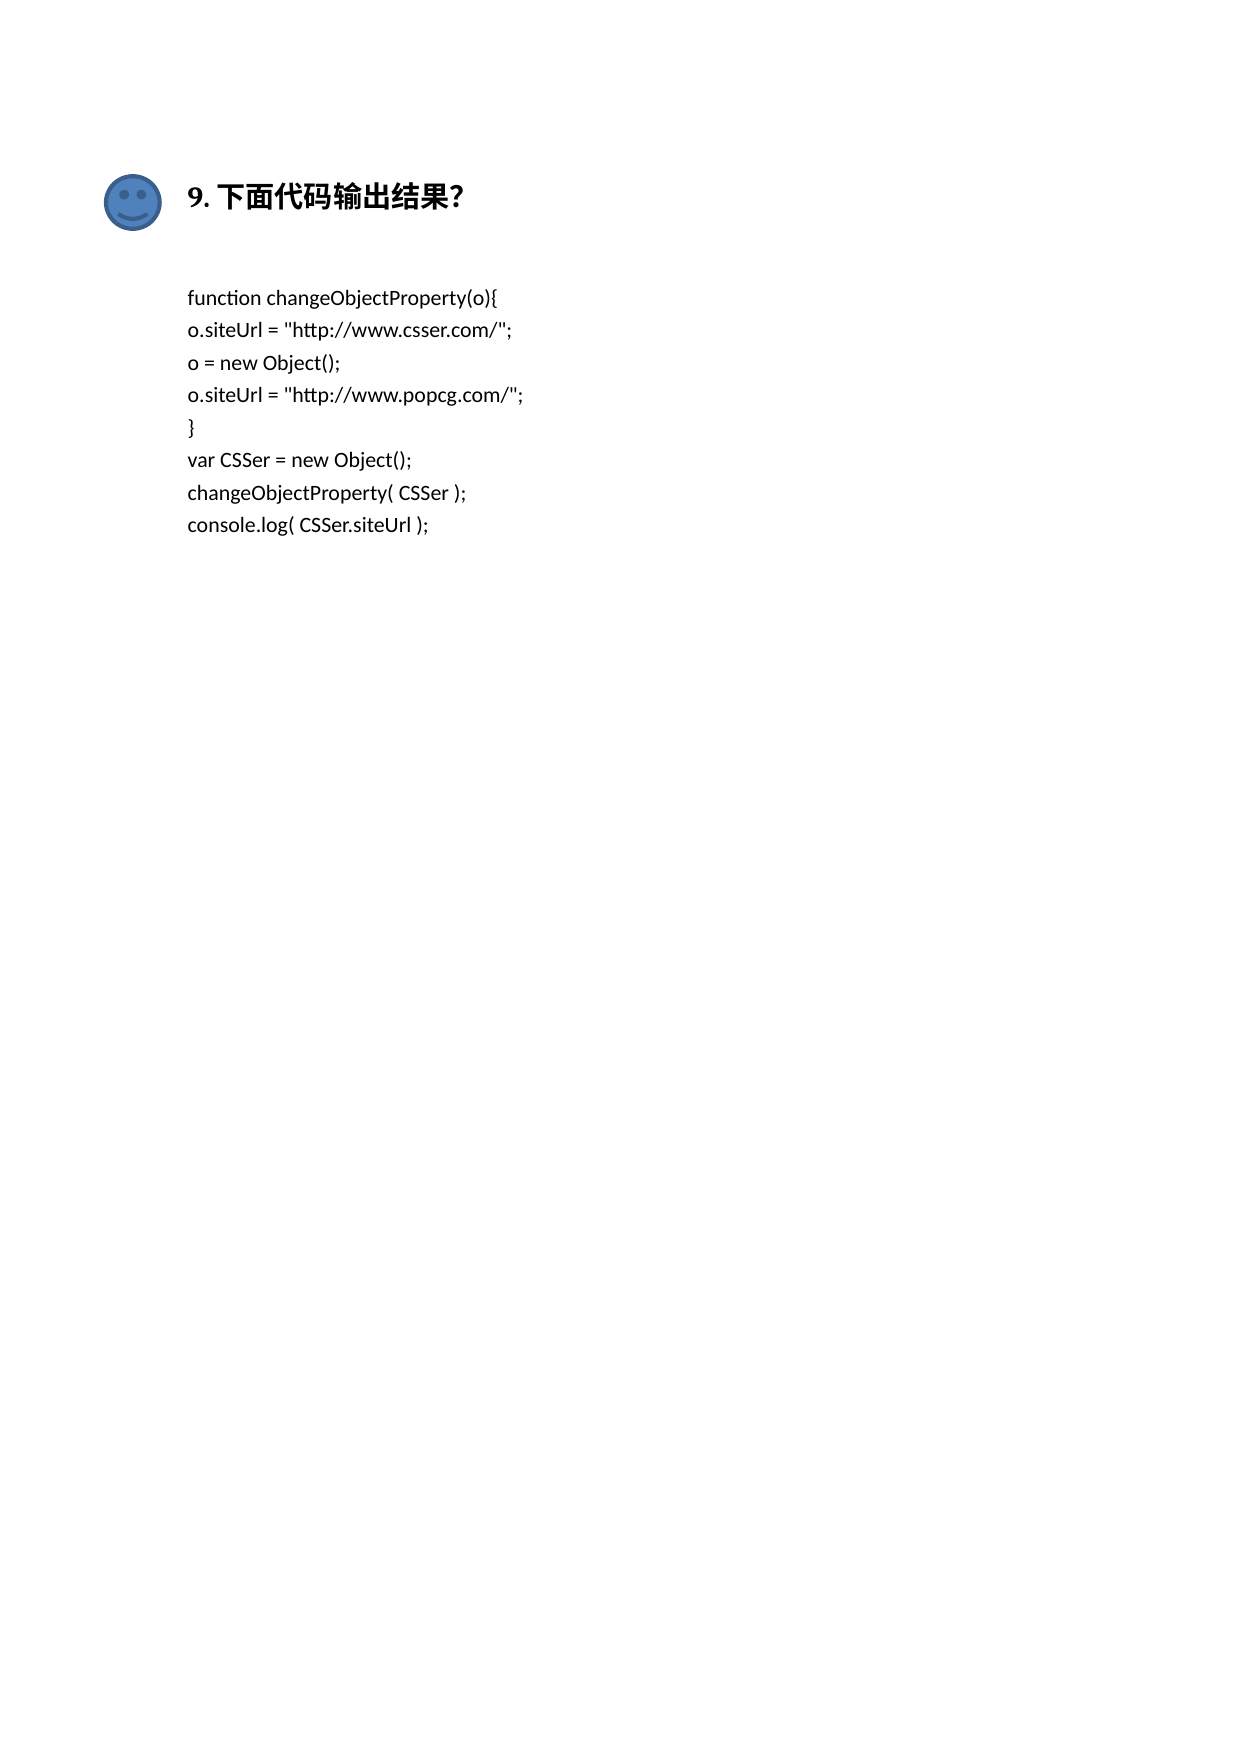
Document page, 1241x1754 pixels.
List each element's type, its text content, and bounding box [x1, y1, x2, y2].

subtitle 9. 下面代码输出结果？ [187, 162, 1053, 227]
text var CSSer = new Object(); [187, 443, 1053, 476]
text console.log( CSSer.siteUrl ); [187, 508, 1053, 541]
text changeObjectProperty( CSSer ); [187, 476, 1053, 508]
text o.siteUrl = "http://www.csser.com/"; [187, 313, 1053, 346]
text } [187, 411, 1053, 443]
text o.siteUrl = "http://www.popcg.com/"; [187, 378, 1053, 411]
text o = new Object(); [187, 346, 1053, 378]
text function changeObjectProperty(o){ [187, 281, 1053, 313]
